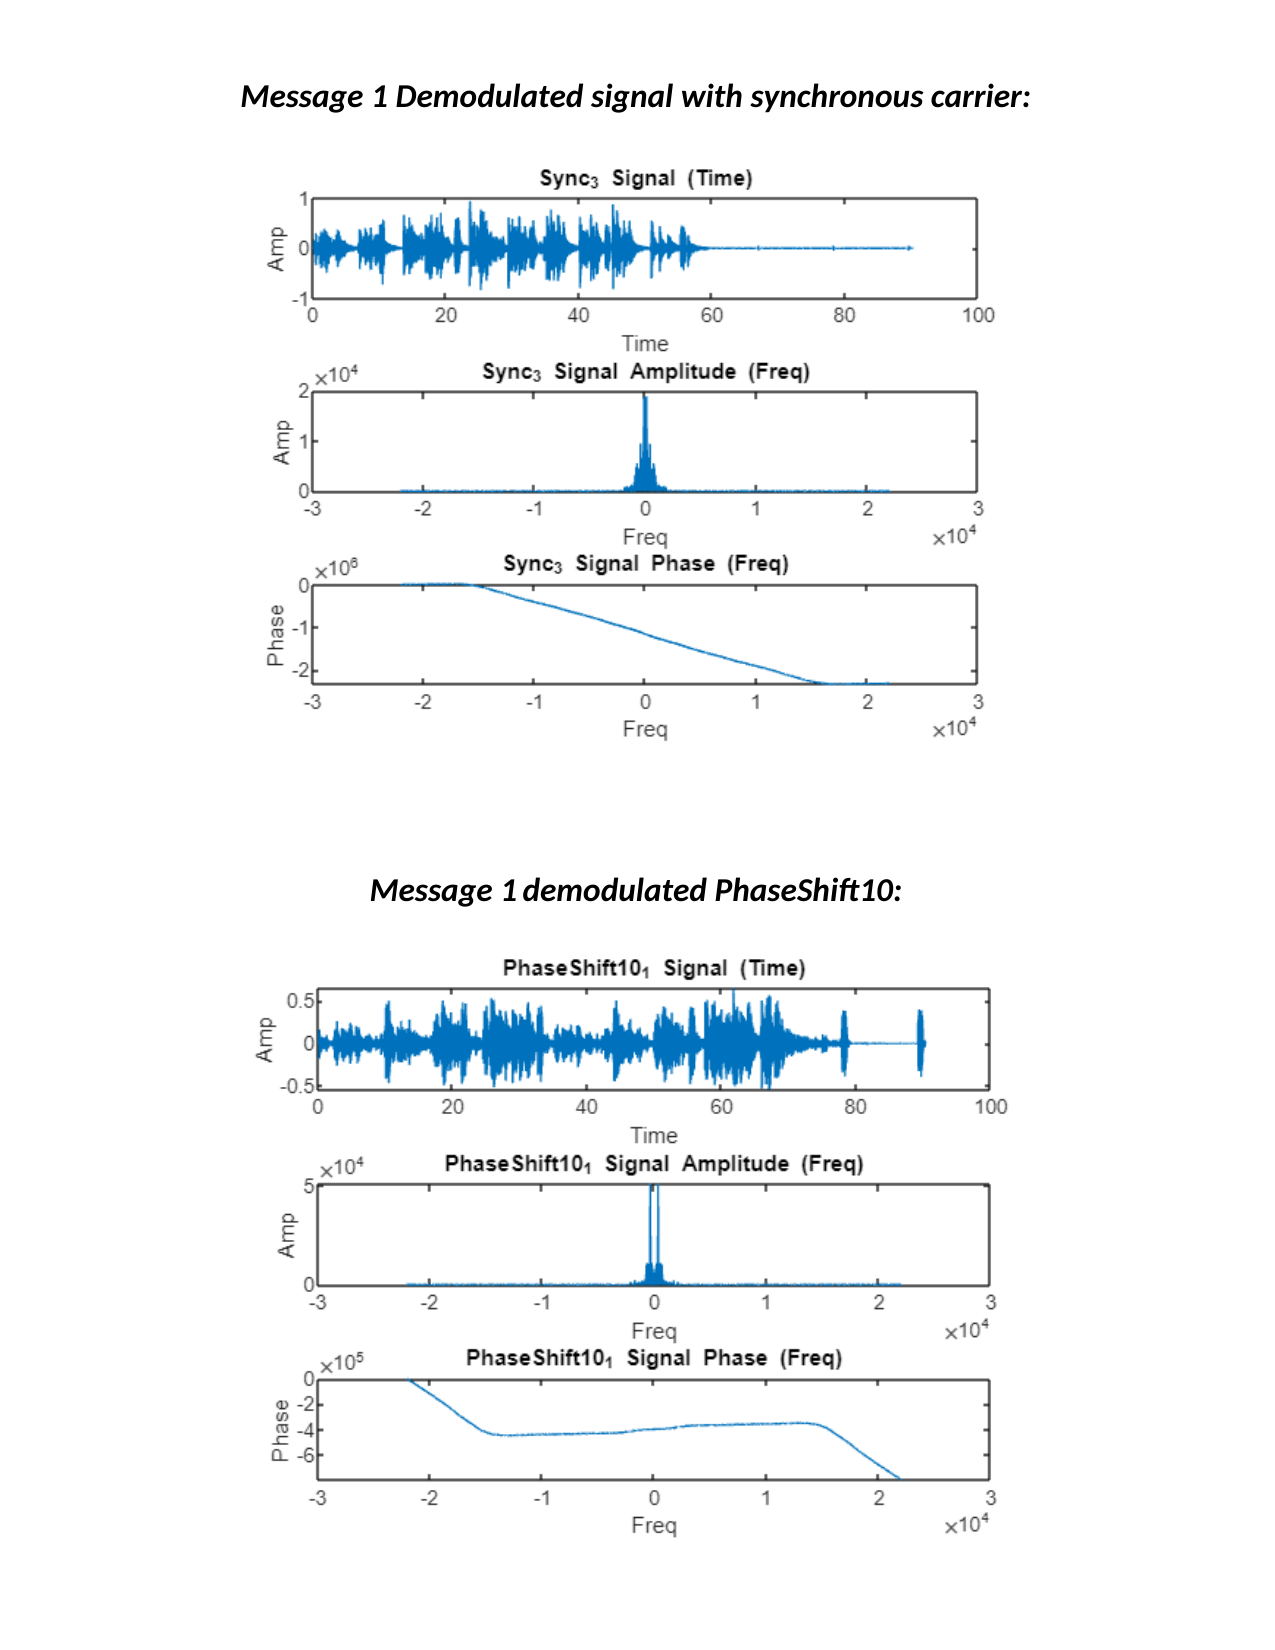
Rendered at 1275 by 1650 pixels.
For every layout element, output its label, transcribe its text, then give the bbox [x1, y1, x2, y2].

picture [234, 936, 1041, 1567]
picture [221, 142, 1054, 776]
text Message 1 Demodulated signal with synchronous carrier: [75, 75, 1200, 116]
text Message 1 demodulated PhaseShift10: [75, 868, 1200, 909]
